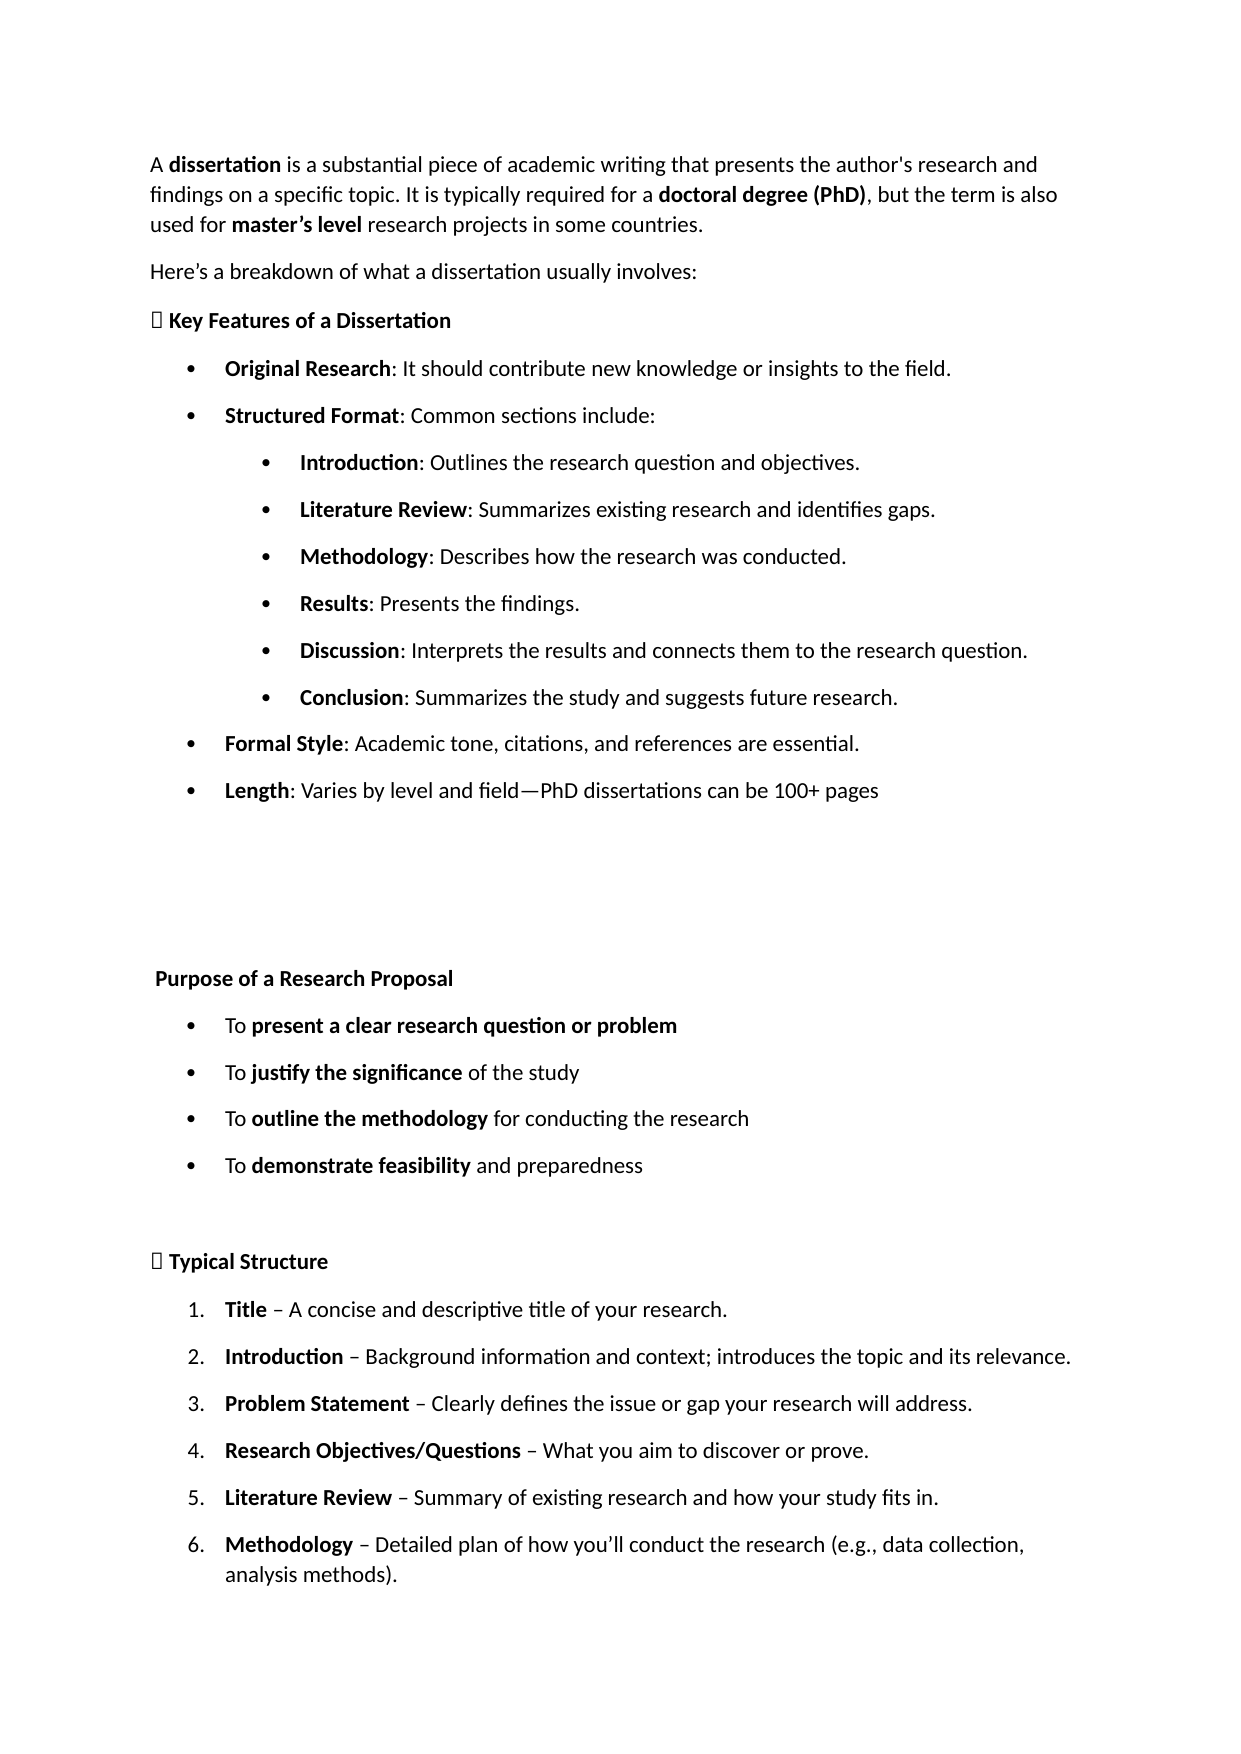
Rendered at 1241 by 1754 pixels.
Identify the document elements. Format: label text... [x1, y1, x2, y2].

list Methodology: Describes how the research was conducted. [262, 542, 1090, 570]
list Original Research: It should contribute new knowledge or insights to the field. [187, 354, 1090, 383]
list Methodology – Detailed plan of how you’ll conduct the research (e.g., data collection, analysis methods). [187, 1530, 1090, 1588]
text A dissertation is a substantial piece of academic writing that presents the author's research and findings on a specific topic. It is typically required for a doctoral degree (PhD), but the term is also used for master’s level research projects in some countries. [150, 150, 1090, 238]
list Title – A concise and descriptive title of your research. [187, 1296, 1090, 1324]
list To justify the significance of the study [187, 1058, 1090, 1086]
list Structured Format: Common sections include: [187, 401, 1090, 429]
text 📘 Key Features of a Dissertation [150, 304, 1090, 335]
list Literature Review – Summary of existing research and how your study fits in. [187, 1483, 1090, 1511]
list Discussion: Interprets the results and connects them to the research question. [262, 636, 1090, 664]
list Literature Review: Summarizes existing research and identifies gaps. [262, 495, 1090, 523]
list Results: Presents the findings. [262, 589, 1090, 617]
list To outline the methodology for conducting the research [187, 1104, 1090, 1133]
list Introduction: Outlines the research question and objectives. [262, 448, 1090, 476]
list Problem Statement – Clearly defines the issue or gap your research will address. [187, 1389, 1090, 1417]
text Purpose of a Research Proposal [150, 964, 1090, 992]
text 📄 Typical Structure [150, 1245, 1090, 1276]
list To present a clear research question or problem [187, 1011, 1090, 1039]
list Introduction – Background information and context; introduces the topic and its relevance. [187, 1342, 1090, 1371]
list Conclusion: Summarizes the study and suggests future research. [262, 683, 1090, 711]
list Length: Varies by level and field—PhD dissertations can be 100+ pages [187, 776, 1090, 804]
list Formal Style: Academic tone, citations, and references are essential. [187, 729, 1090, 758]
text Here’s a breakdown of what a dissertation usually involves: [150, 257, 1090, 285]
list Research Objectives/Questions – What you aim to discover or prove. [187, 1436, 1090, 1464]
list To demonstrate feasibility and preparedness [187, 1151, 1090, 1179]
